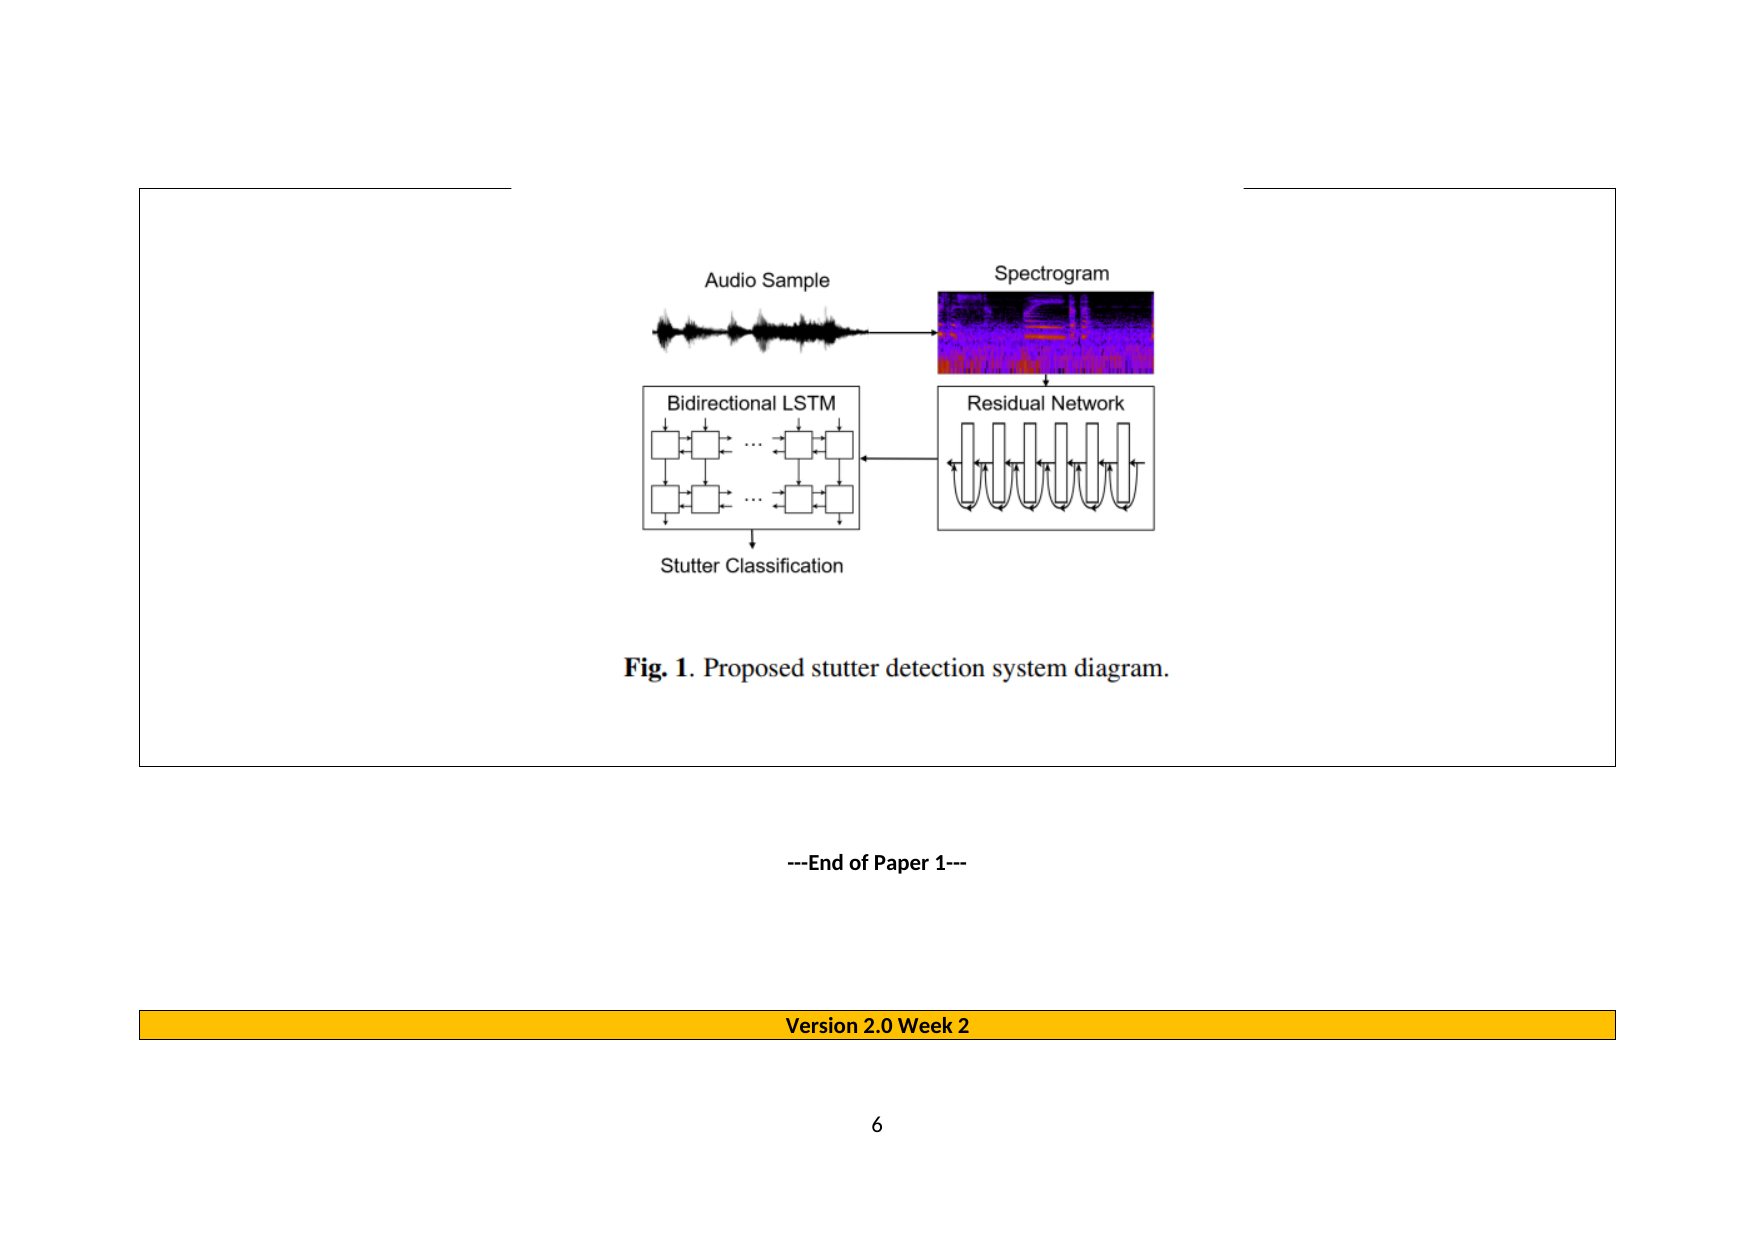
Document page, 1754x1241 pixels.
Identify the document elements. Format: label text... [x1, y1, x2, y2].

text ---End of Paper 1--- [150, 848, 1604, 876]
table_header Version 2.0 Week 2 [140, 1011, 1615, 1039]
picture [511, 188, 1244, 709]
table_cell [140, 189, 1615, 766]
